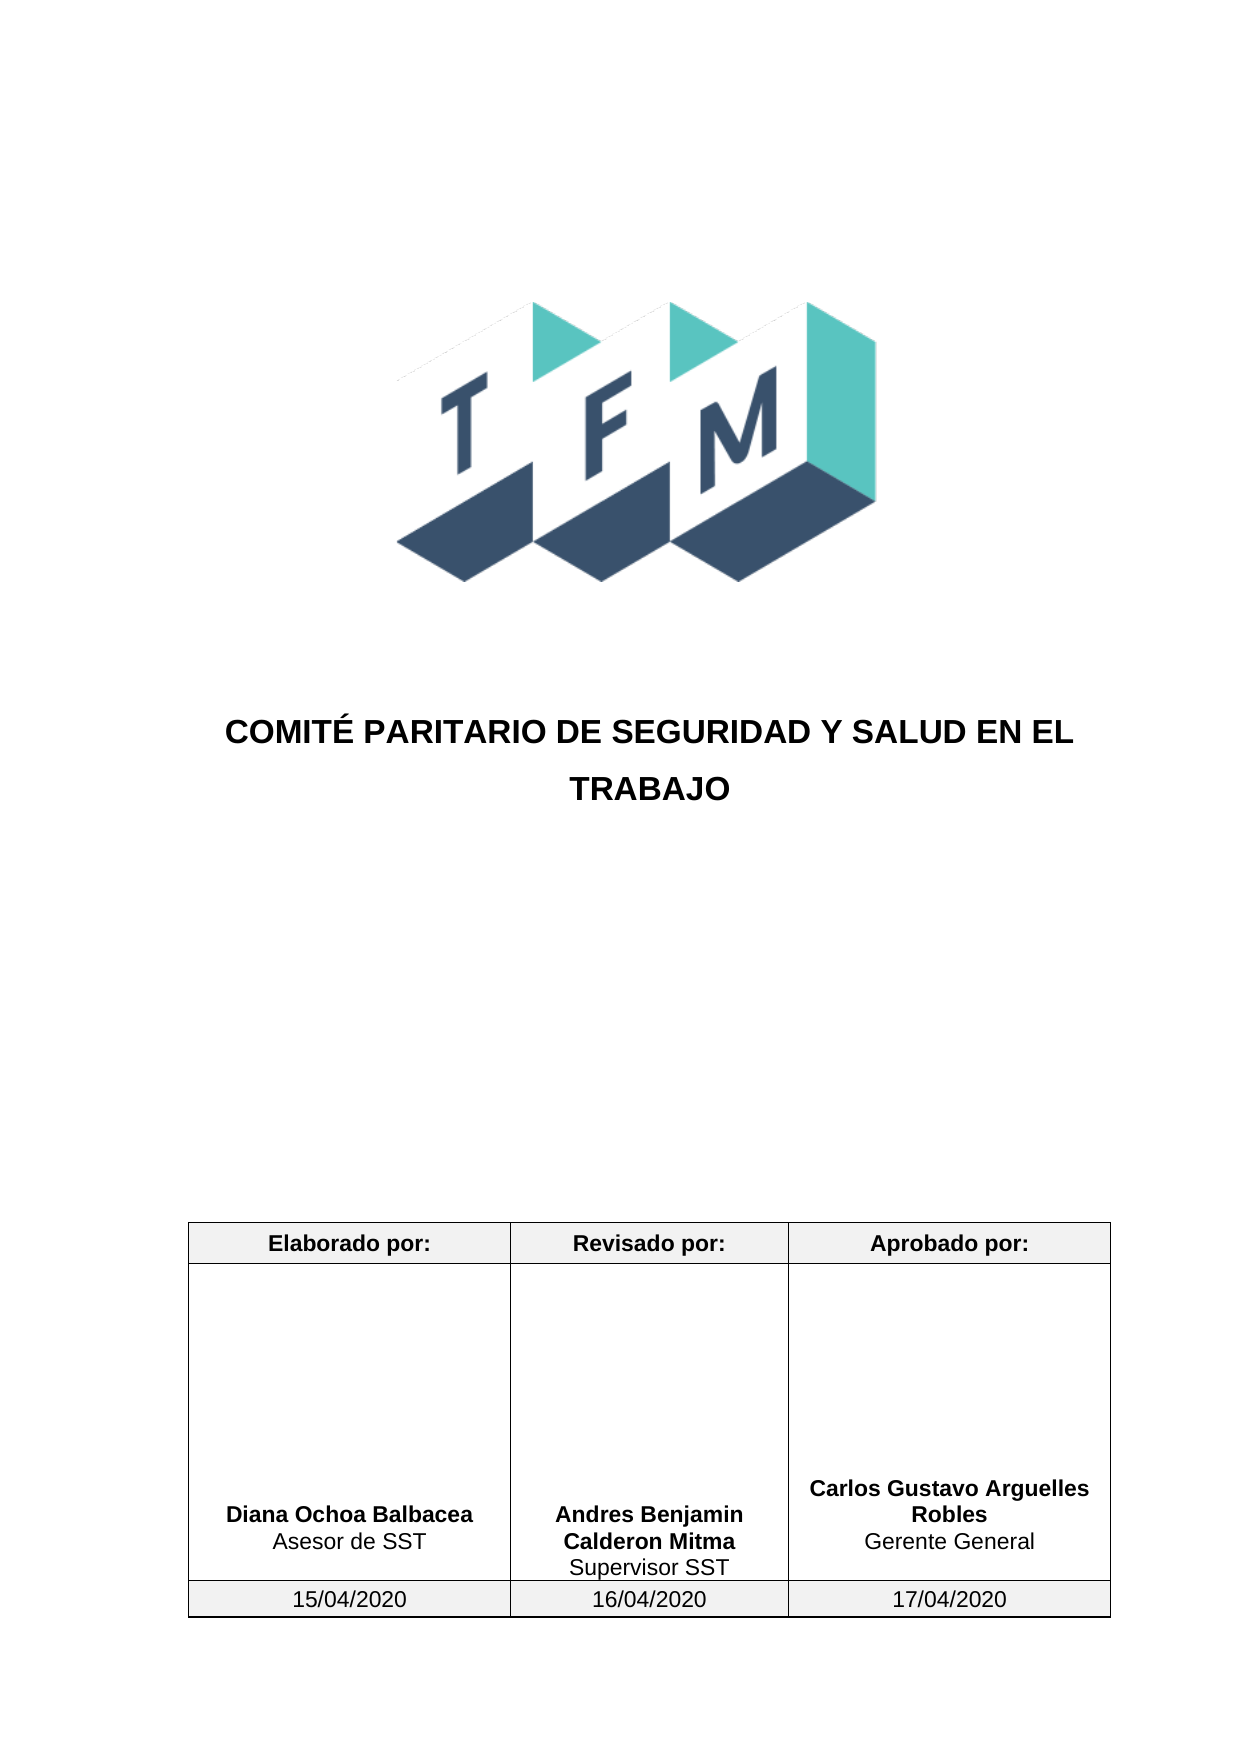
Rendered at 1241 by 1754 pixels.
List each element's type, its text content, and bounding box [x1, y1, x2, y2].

table_header Revisado por: [511, 1223, 788, 1263]
table_cell 15/04/2020 [189, 1581, 510, 1616]
table_cell 17/04/2020 [789, 1581, 1110, 1616]
table_cell Diana Ochoa Balbacea Asesor de SST [189, 1264, 510, 1580]
table_cell Andres Benjamin Calderon Mitma Supervisor SST [511, 1264, 788, 1580]
table_header Elaborado por: [189, 1223, 510, 1263]
table_cell Carlos Gustavo Arguelles Robles Gerente General [789, 1264, 1110, 1580]
picture [396, 302, 903, 582]
text COMITÉ PARITARIO DE SEGURIDAD Y SALUD EN EL TRABAJO [177, 712, 1122, 808]
table_cell 16/04/2020 [511, 1581, 788, 1616]
table_header Aprobado por: [789, 1223, 1110, 1263]
